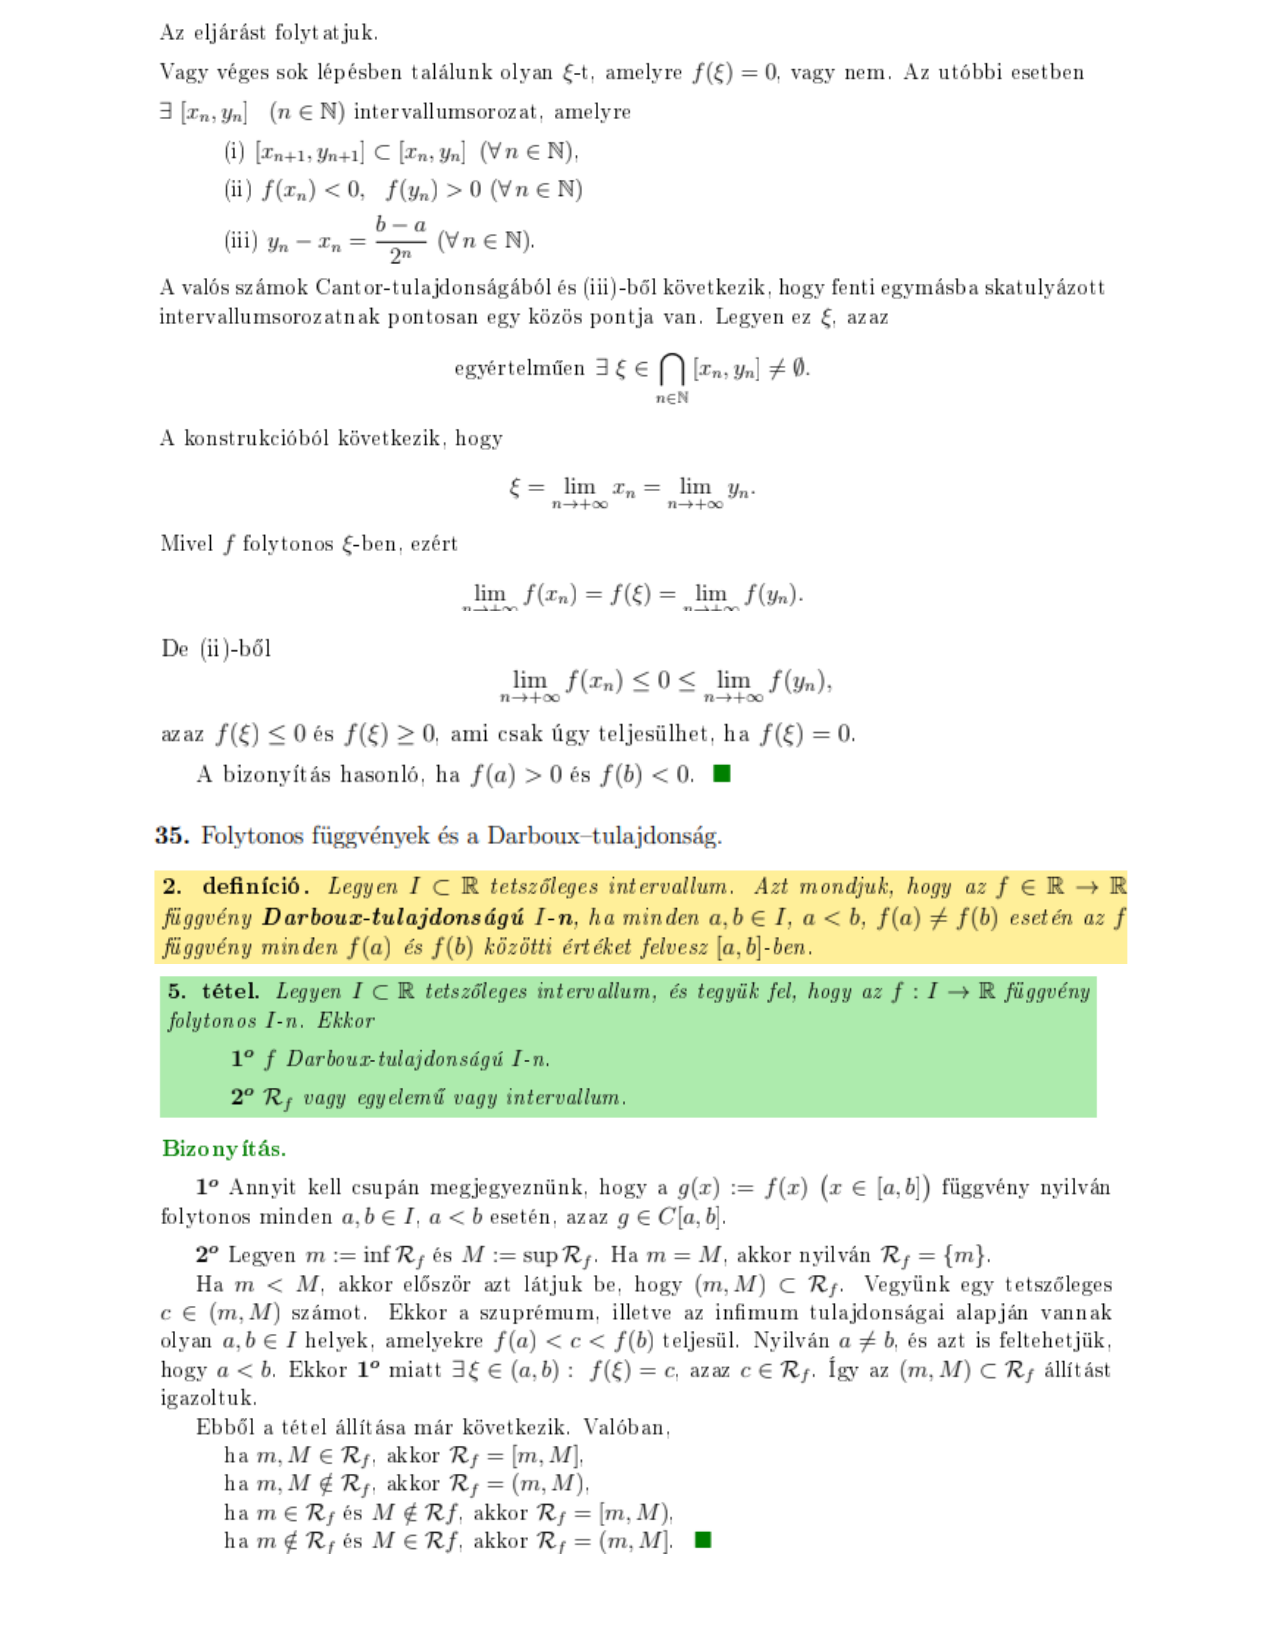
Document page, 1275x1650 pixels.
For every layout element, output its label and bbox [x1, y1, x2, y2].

picture [147, 810, 728, 852]
picture [147, 623, 881, 798]
picture [147, 12, 1128, 611]
picture [147, 976, 1128, 1554]
picture [147, 863, 1128, 964]
